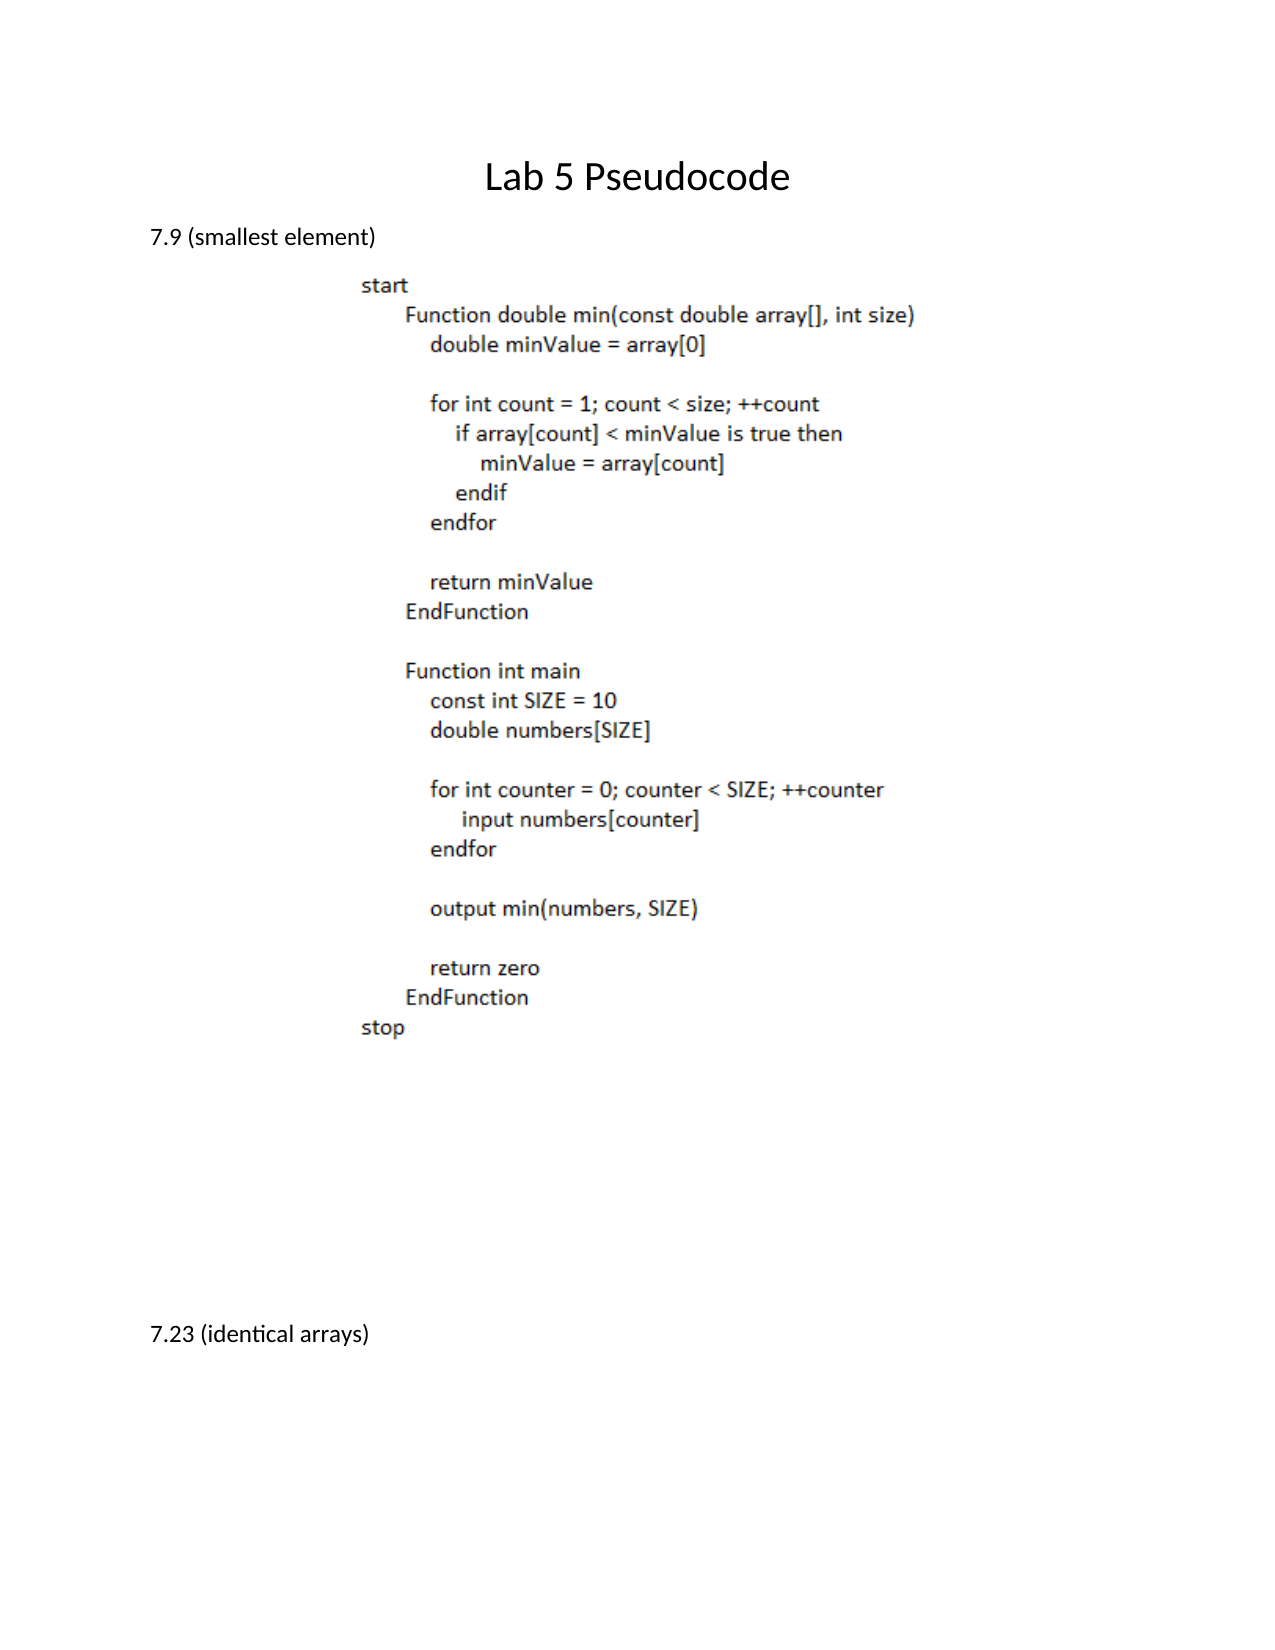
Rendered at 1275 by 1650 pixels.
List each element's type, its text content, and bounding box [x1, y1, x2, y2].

picture [355, 271, 920, 1052]
text 7.9 (smallest element) [150, 222, 1125, 252]
text 7.23 (identical arrays) [150, 1318, 1125, 1349]
text Lab 5 Pseudocode [150, 150, 1125, 201]
